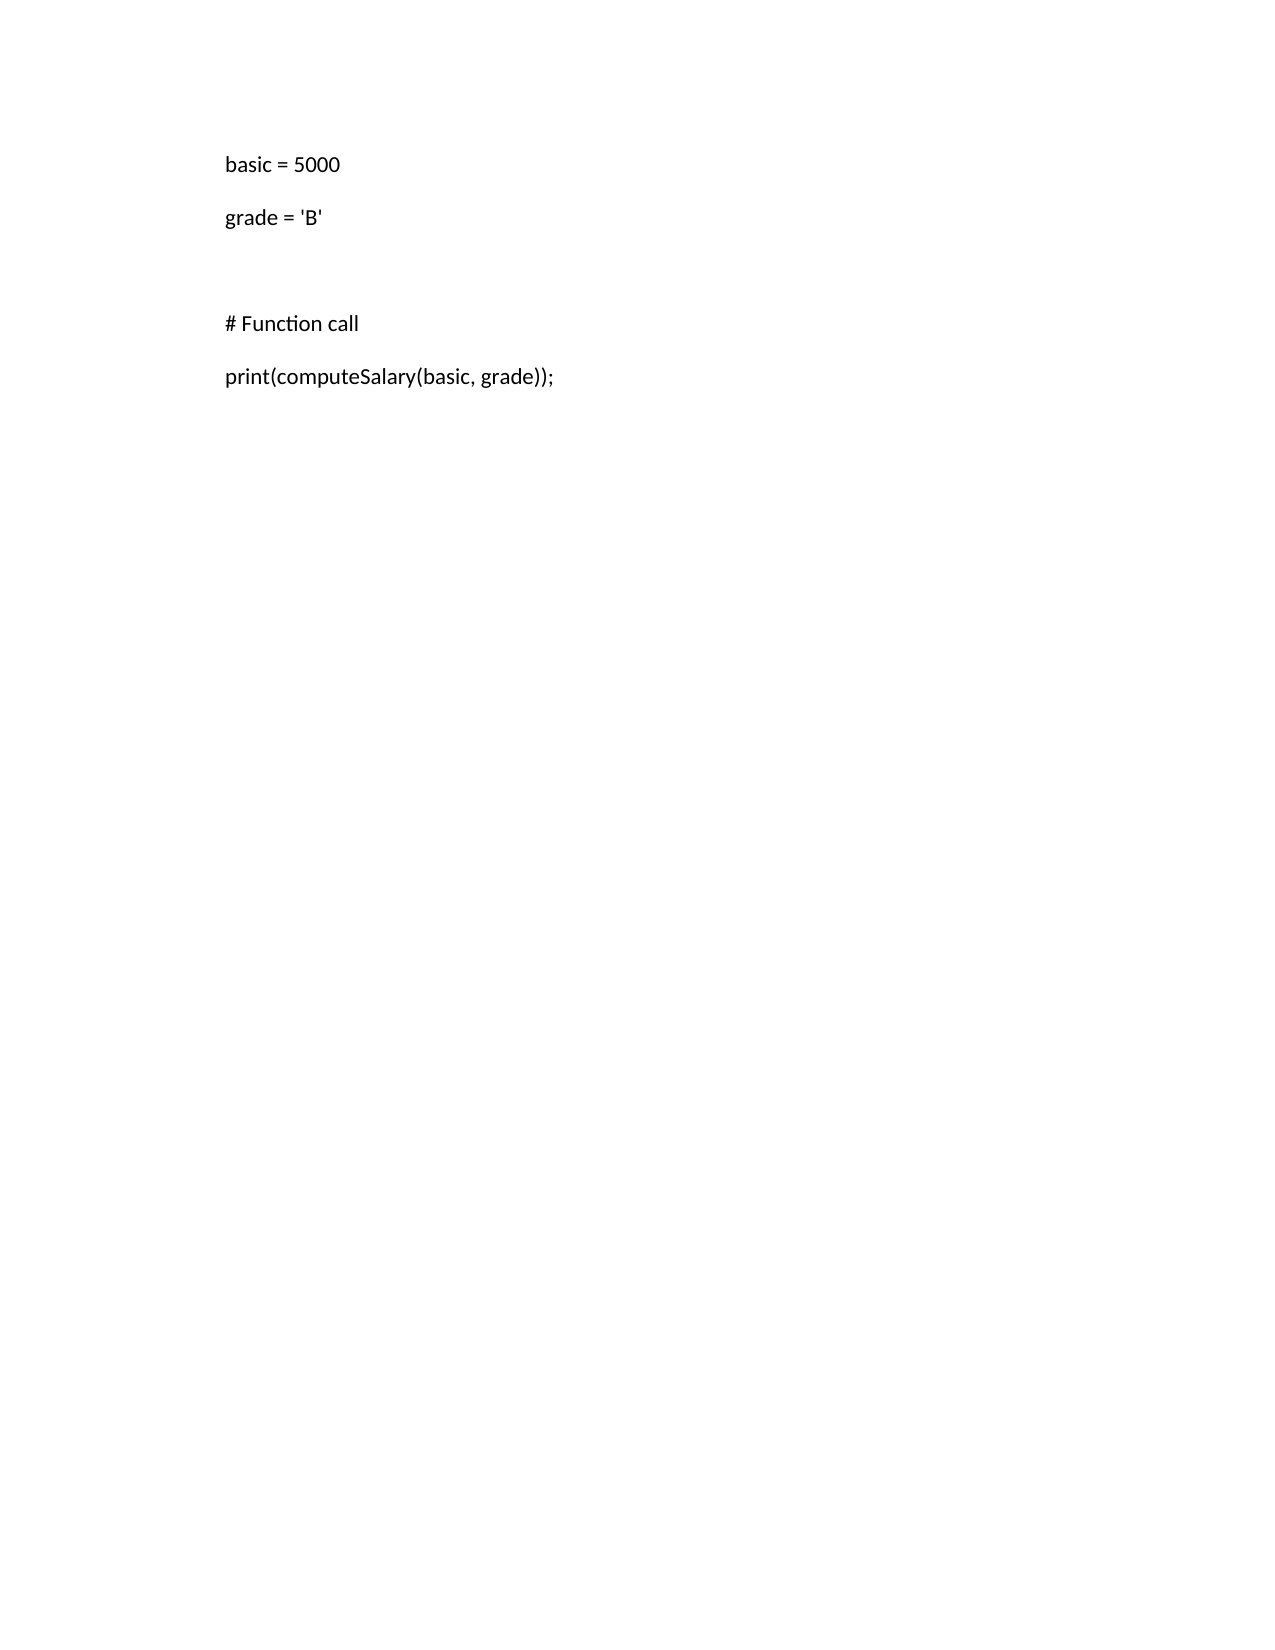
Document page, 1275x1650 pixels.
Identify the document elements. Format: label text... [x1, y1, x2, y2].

text basic = 5000 [150, 150, 1125, 178]
text print(computeSalary(basic, grade)); [150, 362, 1125, 390]
text # Function call [150, 309, 1125, 337]
text grade = 'B' [150, 203, 1125, 231]
